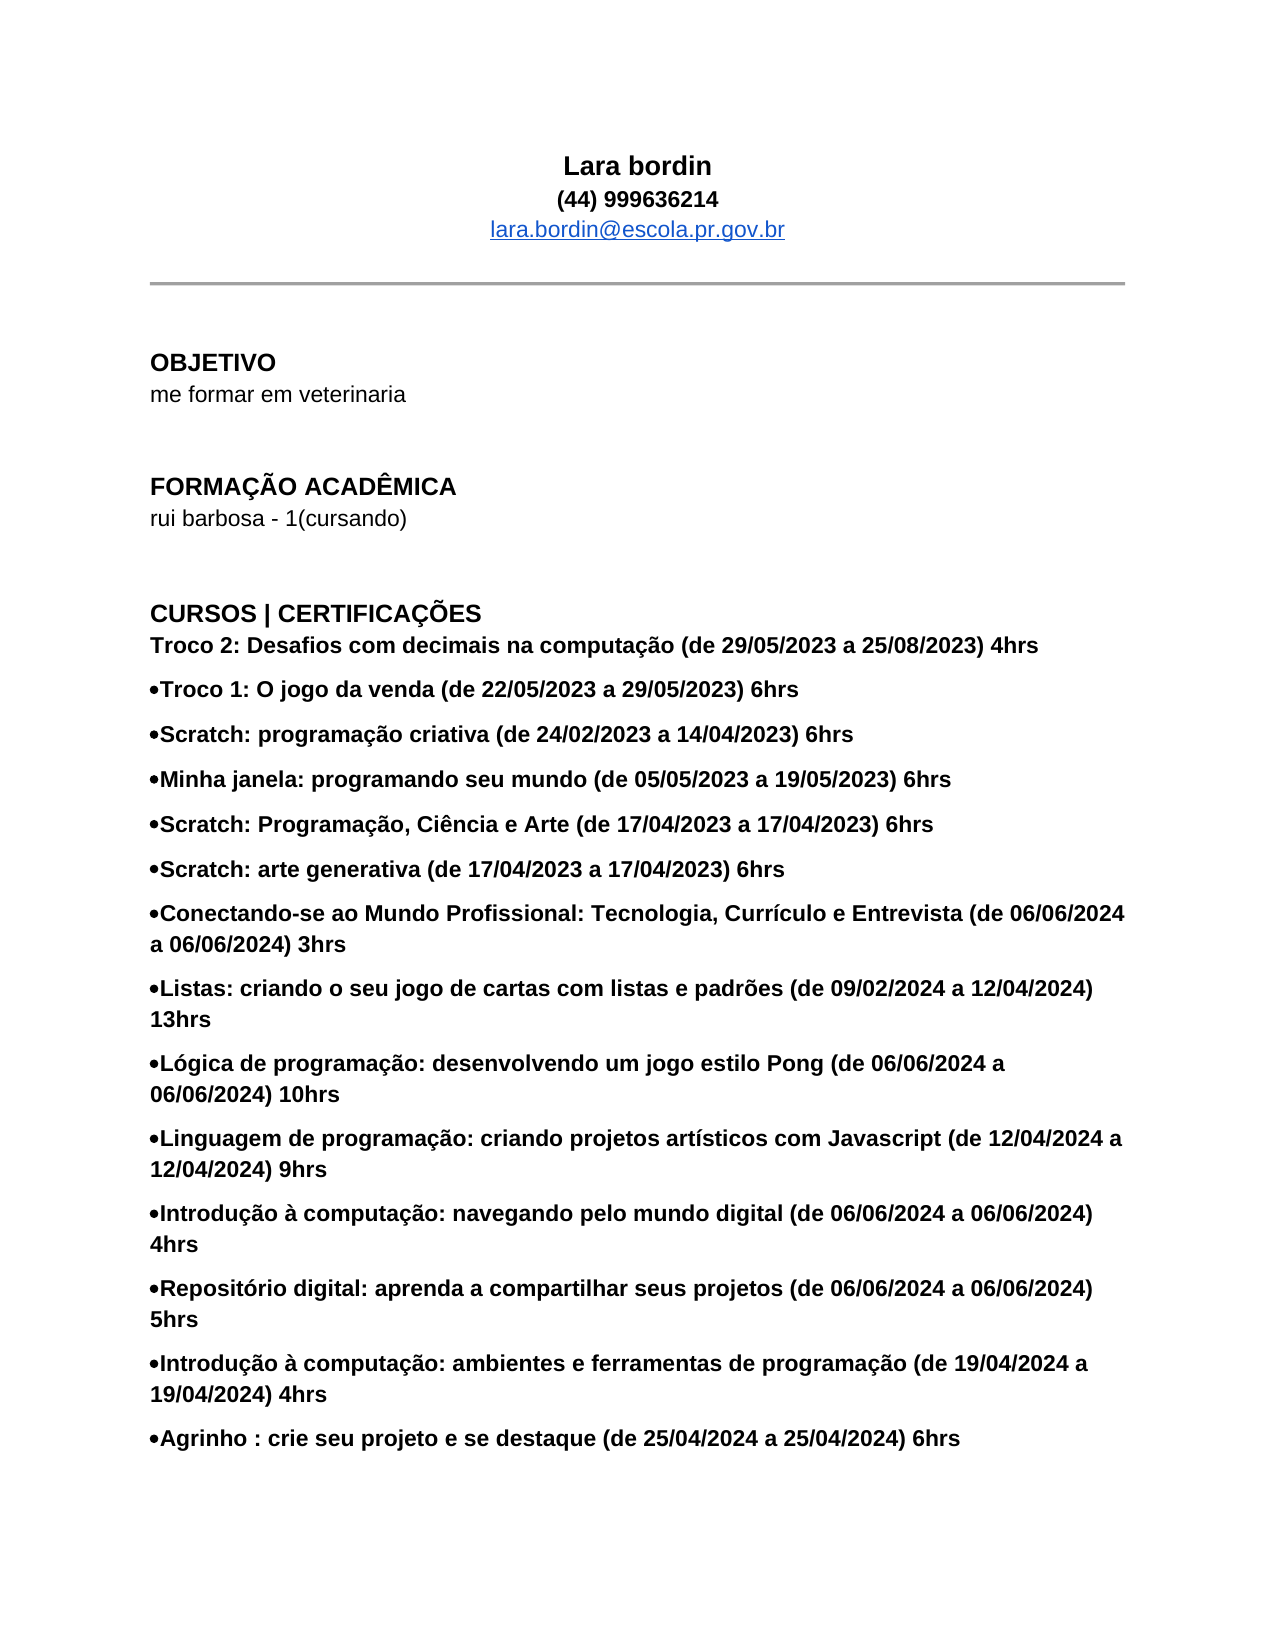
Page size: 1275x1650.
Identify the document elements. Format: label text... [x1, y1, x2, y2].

text (44) 999636214 [150, 186, 1125, 212]
list Troco 1: O jogo da venda (de 22/05/2023 a 29/05/2023) 6hrs [150, 676, 1125, 703]
list Lógica de programação: desenvolvendo um jogo estilo Pong (de 06/06/2024 a 06/06/2024) 10hrs [150, 1050, 1125, 1107]
list Scratch: programação criativa (de 24/02/2023 a 14/04/2023) 6hrs [150, 721, 1125, 747]
list Scratch: arte generativa (de 17/04/2023 a 17/04/2023) 6hrs [150, 856, 1125, 882]
text Troco 2: Desafios com decimais na computação (de 29/05/2023 a 25/08/2023) 4hrs [150, 632, 1125, 658]
text me formar em veterinaria [150, 381, 1125, 408]
list Linguagem de programação: criando projetos artísticos com Javascript (de 12/04/2024 a 12/04/2024) 9hrs [150, 1125, 1125, 1182]
list Introdução à computação: ambientes e ferramentas de programação (de 19/04/2024 a 19/04/2024) 4hrs [150, 1350, 1125, 1407]
list Minha janela: programando seu mundo (de 05/05/2023 a 19/05/2023) 6hrs [150, 766, 1125, 792]
text Lara bordin [150, 150, 1125, 181]
list Conectando-se ao Mundo Profissional: Tecnologia, Currículo e Entrevista (de 06/06/2024 a 06/06/2024) 3hrs [150, 900, 1125, 957]
list Scratch: Programação, Ciência e Arte (de 17/04/2023 a 17/04/2023) 6hrs [150, 811, 1125, 837]
text FORMAÇÃO ACADÊMICA [150, 472, 1125, 501]
list Agrinho : crie seu projeto e se destaque (de 25/04/2024 a 25/04/2024) 6hrs [150, 1425, 1125, 1452]
list Listas: criando o seu jogo de cartas com listas e padrões (de 09/02/2024 a 12/04/2024) 13hrs [150, 975, 1125, 1032]
text CURSOS | CERTIFICAÇÕES [150, 598, 1125, 627]
list Repositório digital: aprenda a compartilhar seus projetos (de 06/06/2024 a 06/06/2024) 5hrs [150, 1275, 1125, 1332]
text rui barbosa - 1(cursando) [150, 505, 1125, 531]
list Introdução à computação: navegando pelo mundo digital (de 06/06/2024 a 06/06/2024) 4hrs [150, 1200, 1125, 1257]
text lara.bordin@escola.pr.gov.br [150, 216, 1125, 242]
text OBJETIVO [150, 348, 1125, 377]
